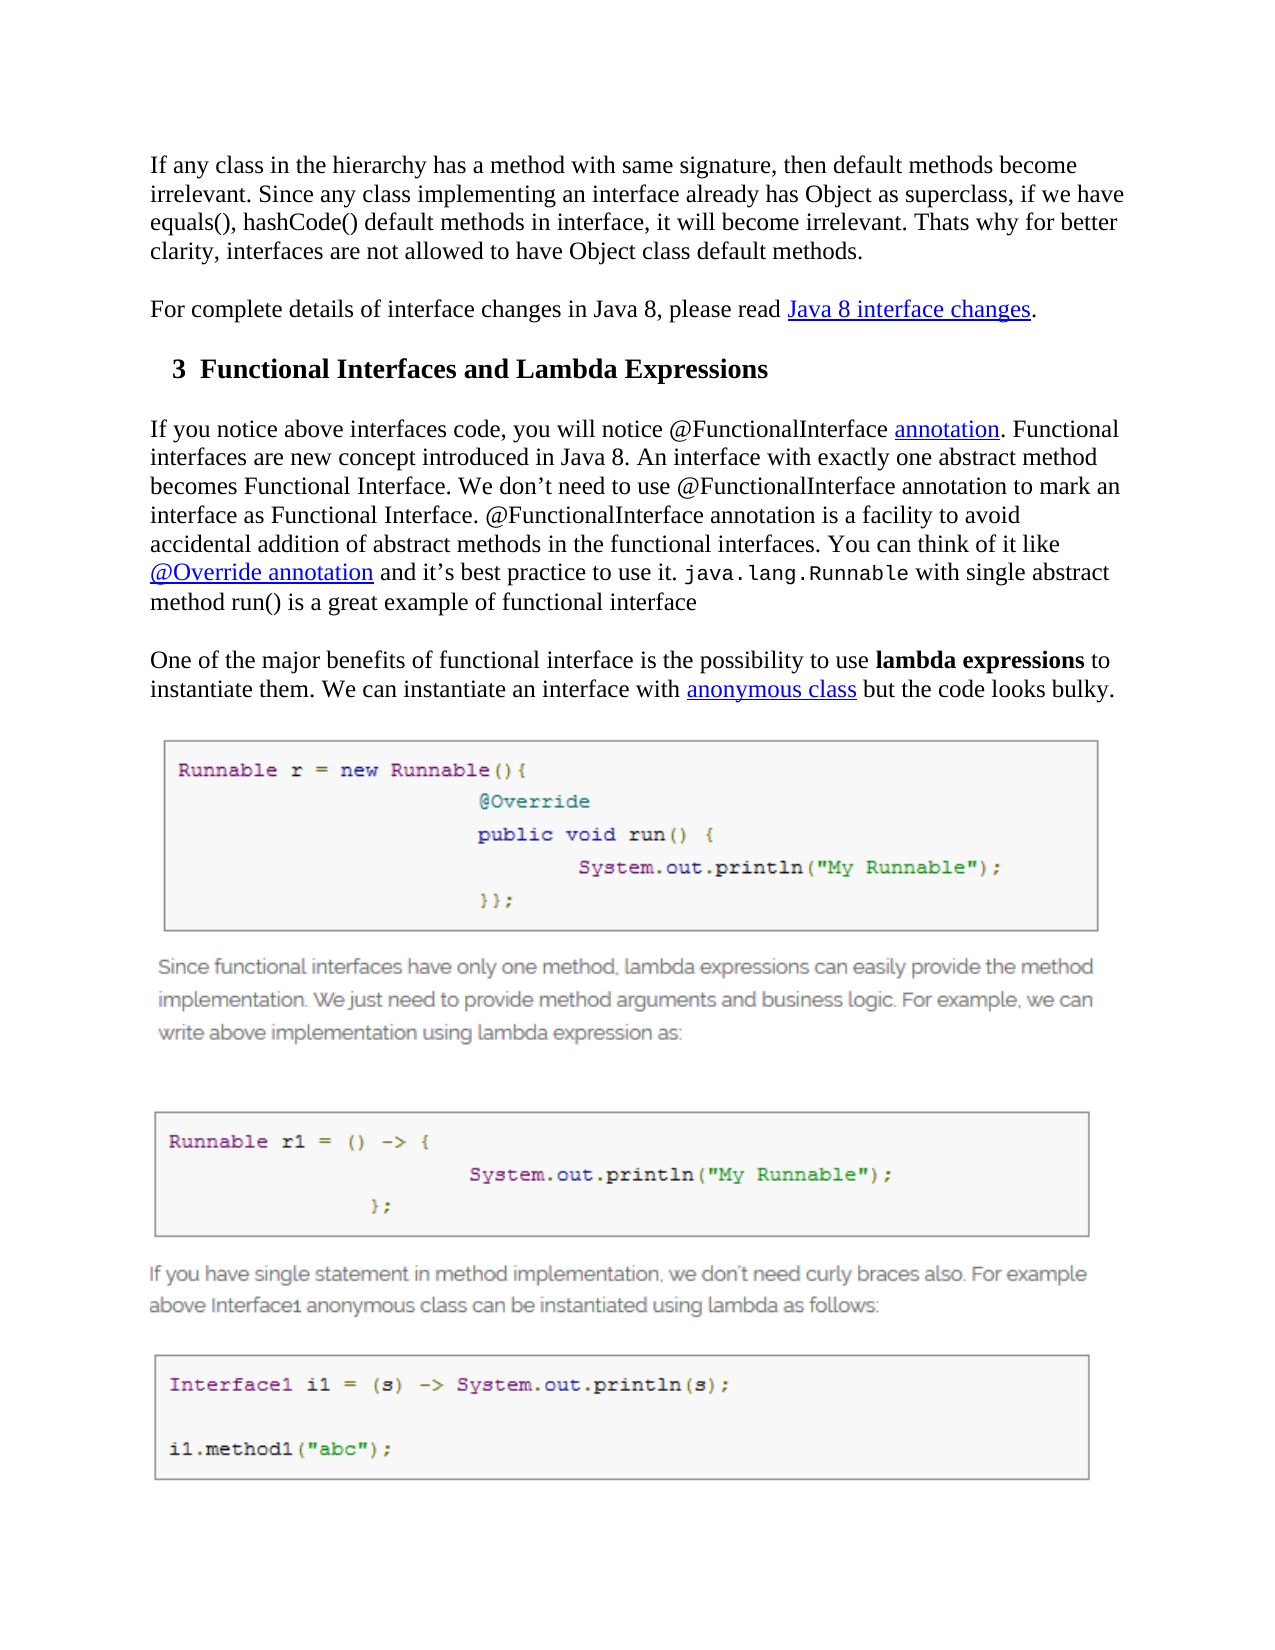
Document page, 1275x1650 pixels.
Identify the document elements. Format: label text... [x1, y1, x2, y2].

picture [150, 731, 1116, 1076]
text If any class in the hierarchy has a method with same signature, then default methods become irrelevant. Since any class implementing an interface already has Object as superclass, if we have equals(), hashCode() default methods in interface, it will become irrelevant. Thats why for better clarity, interfaces are not allowed to have Object class default methods. [150, 150, 1125, 265]
text If you notice above interfaces code, you will notice @FunctionalInterface annotation. Functional interfaces are new concept introduced in Java 8. An interface with exactly one abstract method becomes Functional Interface. We don’t need to use @FunctionalInterface annotation to mark an interface as Functional Interface. @FunctionalInterface annotation is a facility to avoid accidental addition of abstract methods in the functional interfaces. You can think of it like @Override annotation and it’s best practice to use it. java.lang.Runnable with single abstract method run() is a great example of functional interface [150, 414, 1125, 616]
subtitle 3 Functional Interfaces and Lambda Expressions [150, 352, 1125, 384]
picture [150, 1104, 1114, 1496]
text One of the major benefits of functional interface is the possibility to use lambda expressions to instantiate them. We can instantiate an interface with anonymous class but the code looks bulky. [150, 645, 1125, 702]
text For complete details of interface changes in Java 8, please read Java 8 interface changes. [150, 294, 1125, 323]
